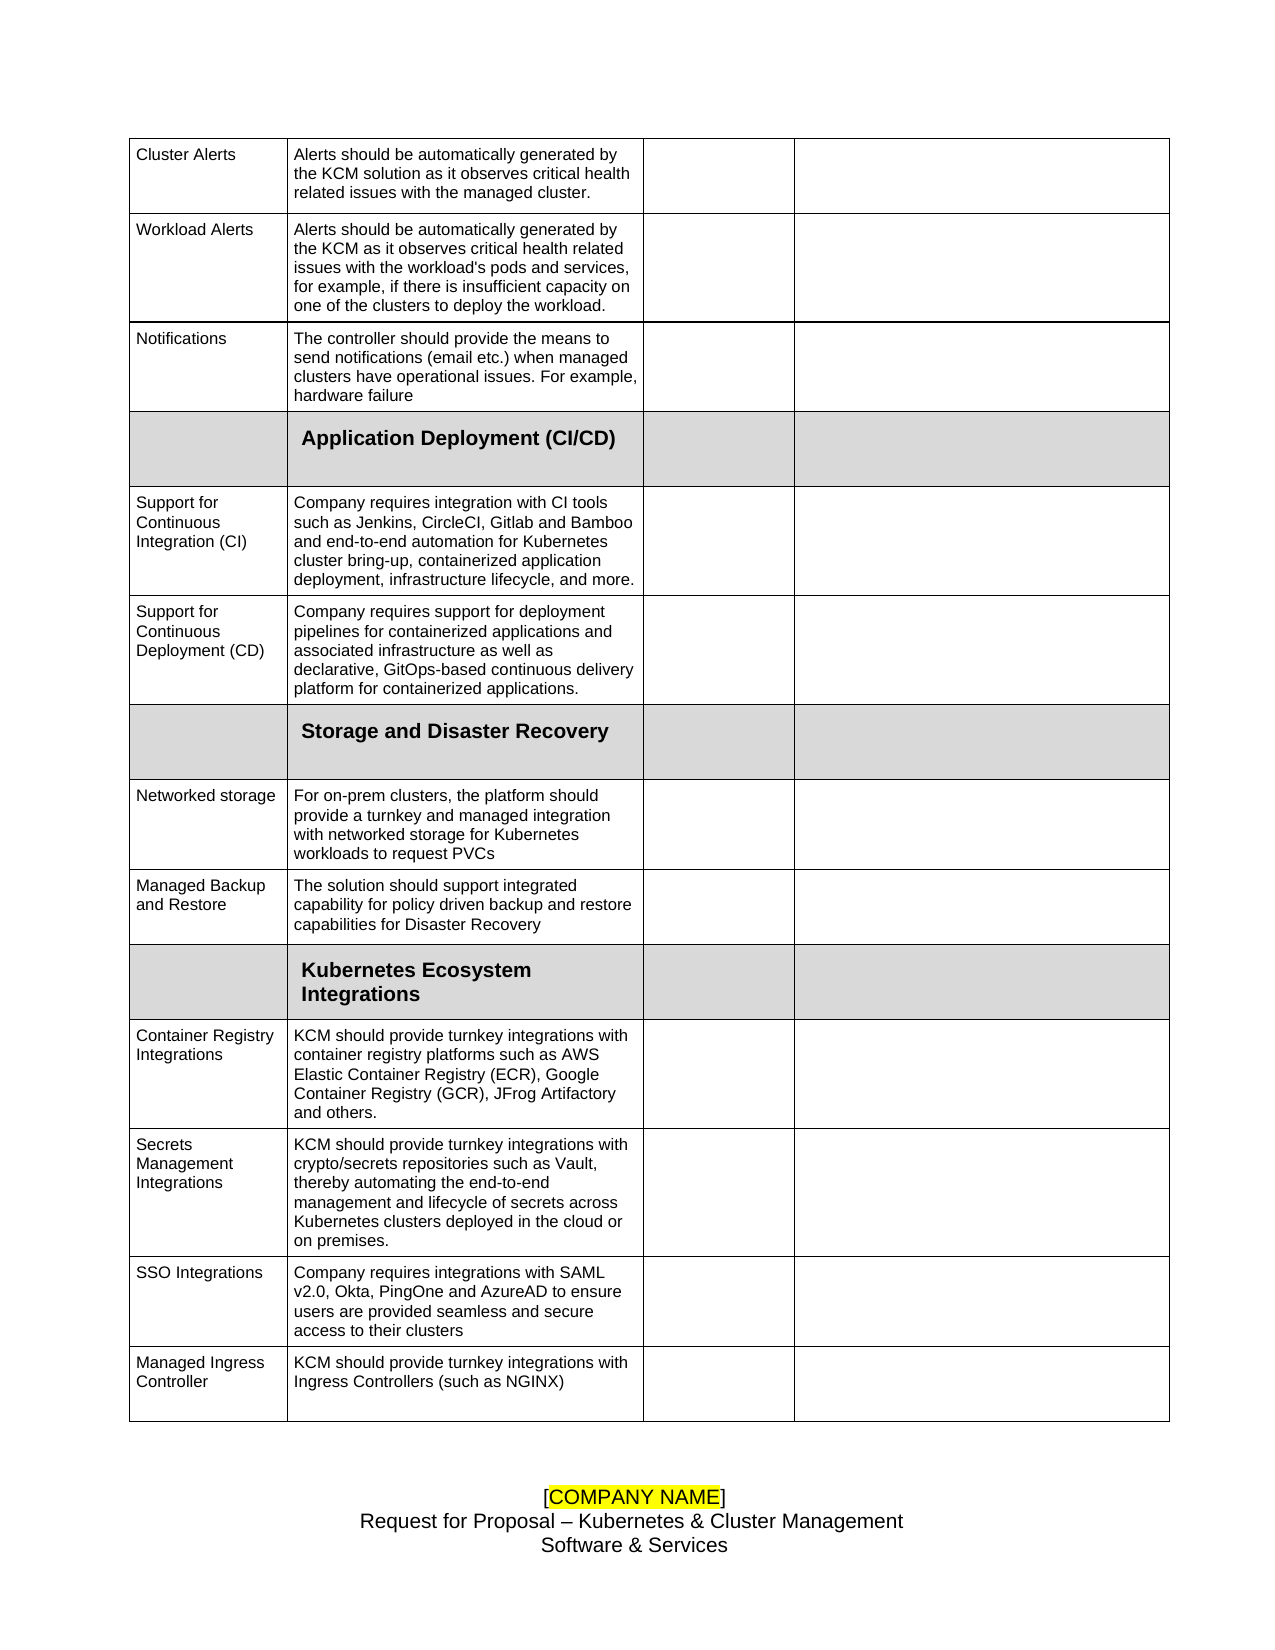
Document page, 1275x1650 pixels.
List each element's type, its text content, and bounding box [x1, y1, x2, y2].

table_cell [644, 214, 794, 321]
table_cell [644, 1020, 794, 1128]
table_cell [644, 487, 794, 595]
table_cell [644, 323, 794, 411]
table_cell Company requires integrations with SAML v2.0, Okta, PingOne and AzureAD to ensure users are provided seamless and secure access to their clusters [288, 1257, 643, 1346]
table_cell Container Registry Integrations [130, 1020, 287, 1128]
table_cell Kubernetes Ecosystem Integrations [288, 945, 643, 1019]
table_cell Application Deployment (CI/CD) [288, 412, 643, 486]
table_cell Notifications [130, 323, 287, 411]
table_cell Secrets Management Integrations [130, 1129, 287, 1256]
table_cell KCM should provide turnkey integrations with crypto/secrets repositories such as Vault, thereby automating the end-to-end management and lifecycle of secrets across Kubernetes clusters deployed in the cloud or on premises. [288, 1129, 643, 1256]
table_cell [644, 1257, 794, 1346]
table_cell [795, 780, 1169, 869]
table_cell [130, 705, 287, 779]
table_cell KCM should provide turnkey integrations with container registry platforms such as AWS Elastic Container Registry (ECR), Google Container Registry (GCR), JFrog Artifactory and others. [288, 1020, 643, 1128]
table_cell The controller should provide the means to send notifications (email etc.) when managed clusters have operational issues. For example, hardware failure [288, 323, 643, 411]
table_cell [795, 1020, 1169, 1128]
table_cell [795, 214, 1169, 321]
table_cell [795, 870, 1169, 944]
table_cell Support for Continuous Deployment (CD) [130, 596, 287, 704]
table_cell [644, 412, 794, 486]
table_cell [644, 1347, 794, 1421]
table_cell Support for Continuous Integration (CI) [130, 487, 287, 595]
table_cell Workload Alerts [130, 214, 287, 321]
table_cell [795, 1129, 1169, 1256]
table_cell [130, 412, 287, 486]
table_cell [130, 945, 287, 1019]
table_cell [644, 596, 794, 704]
table_cell [795, 705, 1169, 779]
table_cell [795, 596, 1169, 704]
table_cell [795, 1347, 1169, 1421]
table_cell KCM should provide turnkey integrations with Ingress Controllers (such as NGINX) [288, 1347, 643, 1421]
table_cell [644, 945, 794, 1019]
table_cell [795, 412, 1169, 486]
table_cell For on-prem clusters, the platform should provide a turnkey and managed integration with networked storage for Kubernetes workloads to request PVCs [288, 780, 643, 869]
table_cell [644, 780, 794, 869]
table_cell Alerts should be automatically generated by the KCM solution as it observes critical health related issues with the managed cluster. [288, 139, 643, 212]
table_cell Networked storage [130, 780, 287, 869]
table_cell Managed Ingress Controller [130, 1347, 287, 1421]
table_cell [644, 870, 794, 944]
table_cell Company requires support for deployment pipelines for containerized applications and associated infrastructure as well as declarative, GitOps-based continuous delivery platform for containerized applications. [288, 596, 643, 704]
table_cell [795, 323, 1169, 411]
table_cell Company requires integration with CI tools such as Jenkins, CircleCI, Gitlab and Bamboo and end-to-end automation for Kubernetes cluster bring-up, containerized application deployment, infrastructure lifecycle, and more. [288, 487, 643, 595]
table_cell Alerts should be automatically generated by the KCM as it observes critical health related issues with the workload's pods and services, for example, if there is insufficient capacity on one of the clusters to deploy the workload. [288, 214, 643, 321]
table_cell Cluster Alerts [130, 139, 287, 212]
table_cell [644, 705, 794, 779]
table_cell Managed Backup and Restore [130, 870, 287, 944]
table_cell [644, 139, 794, 212]
table_cell [644, 1129, 794, 1256]
table_cell [795, 139, 1169, 212]
table_cell The solution should support integrated capability for policy driven backup and restore capabilities for Disaster Recovery [288, 870, 643, 944]
table_cell [795, 487, 1169, 595]
table_cell [795, 945, 1169, 1019]
table_cell Storage and Disaster Recovery [288, 705, 643, 779]
table_cell SSO Integrations [130, 1257, 287, 1346]
table_cell [795, 1257, 1169, 1346]
